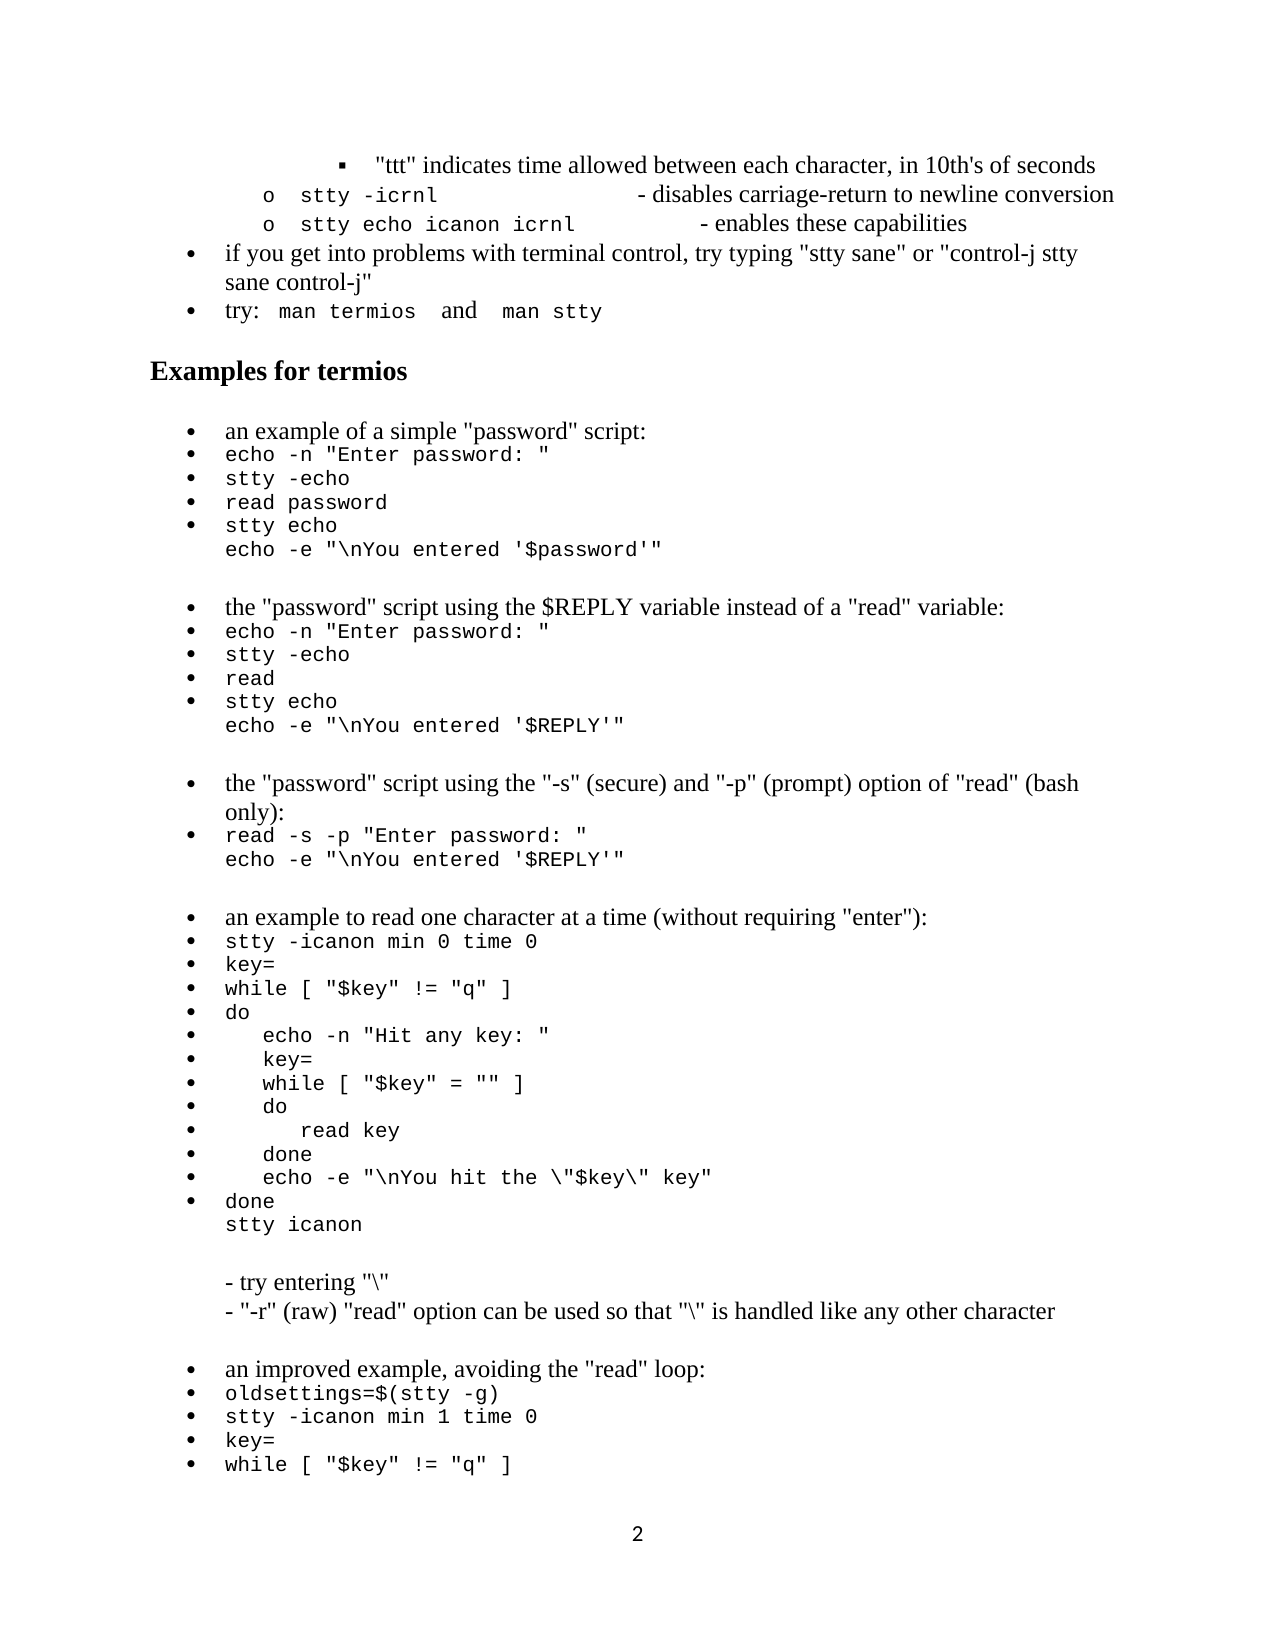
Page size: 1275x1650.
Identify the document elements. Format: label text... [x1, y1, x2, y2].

list stty -icanon min 0 time 0 [187, 931, 1125, 954]
text stty icanon [225, 1214, 1125, 1238]
text echo -e "\nYou entered '$REPLY'" [225, 849, 1125, 873]
list do [187, 1096, 1125, 1120]
list read -s -p "Enter password: " [187, 826, 1125, 849]
text Examples for termios [150, 354, 1125, 387]
list read [187, 668, 1125, 692]
list an example of a simple "password" script: [187, 416, 1125, 444]
list echo -e "\nYou hit the \"$key\" key" [187, 1167, 1125, 1191]
list if you get into problems with terminal control, try typing "stty sane" or "control-j stty sane control-j" [187, 238, 1125, 295]
list while [ "$key" != "q" ] [187, 978, 1125, 1002]
list echo -n "Enter password: " [187, 444, 1125, 468]
list an example to read one character at a time (without requiring "enter"): [187, 902, 1125, 931]
list done [187, 1191, 1125, 1214]
text echo -e "\nYou entered '$REPLY'" [225, 715, 1125, 739]
list key= [187, 1049, 1125, 1073]
list the "password" script using the "-s" (secure) and "-p" (prompt) option of "read" (bash only): [187, 768, 1125, 826]
list the "password" script using the $REPLY variable instead of a "read" variable: [187, 592, 1125, 621]
text echo -e "\nYou entered '$password'" [225, 539, 1125, 563]
list try: man termios and man stty [187, 295, 1125, 325]
list stty -icrnl - disables carriage-return to newline conversion [262, 179, 1125, 208]
list while [ "$key" != "q" ] [187, 1454, 1125, 1477]
list stty -echo [187, 644, 1125, 668]
list while [ "$key" = "" ] [187, 1073, 1125, 1096]
list do [187, 1002, 1125, 1025]
list done [187, 1143, 1125, 1167]
list echo -n "Hit any key: " [187, 1025, 1125, 1049]
list stty -icanon min 1 time 0 [187, 1406, 1125, 1430]
list stty echo [187, 692, 1125, 715]
list an improved example, avoiding the "read" loop: [187, 1354, 1125, 1383]
list read key [187, 1120, 1125, 1143]
list oldsettings=$(stty -g) [187, 1383, 1125, 1406]
list stty -echo [187, 468, 1125, 492]
text - try entering "\" - "-r" (raw) "read" option can be used so that "\" is handled like any other character [225, 1267, 1125, 1325]
list key= [187, 1430, 1125, 1454]
list "ttt" indicates time allowed between each character, in 10th's of seconds [337, 150, 1125, 179]
list stty echo [187, 515, 1125, 539]
list key= [187, 954, 1125, 978]
list read password [187, 492, 1125, 515]
list echo -n "Enter password: " [187, 621, 1125, 644]
list stty echo icanon icrnl - enables these capabilities [262, 208, 1125, 238]
